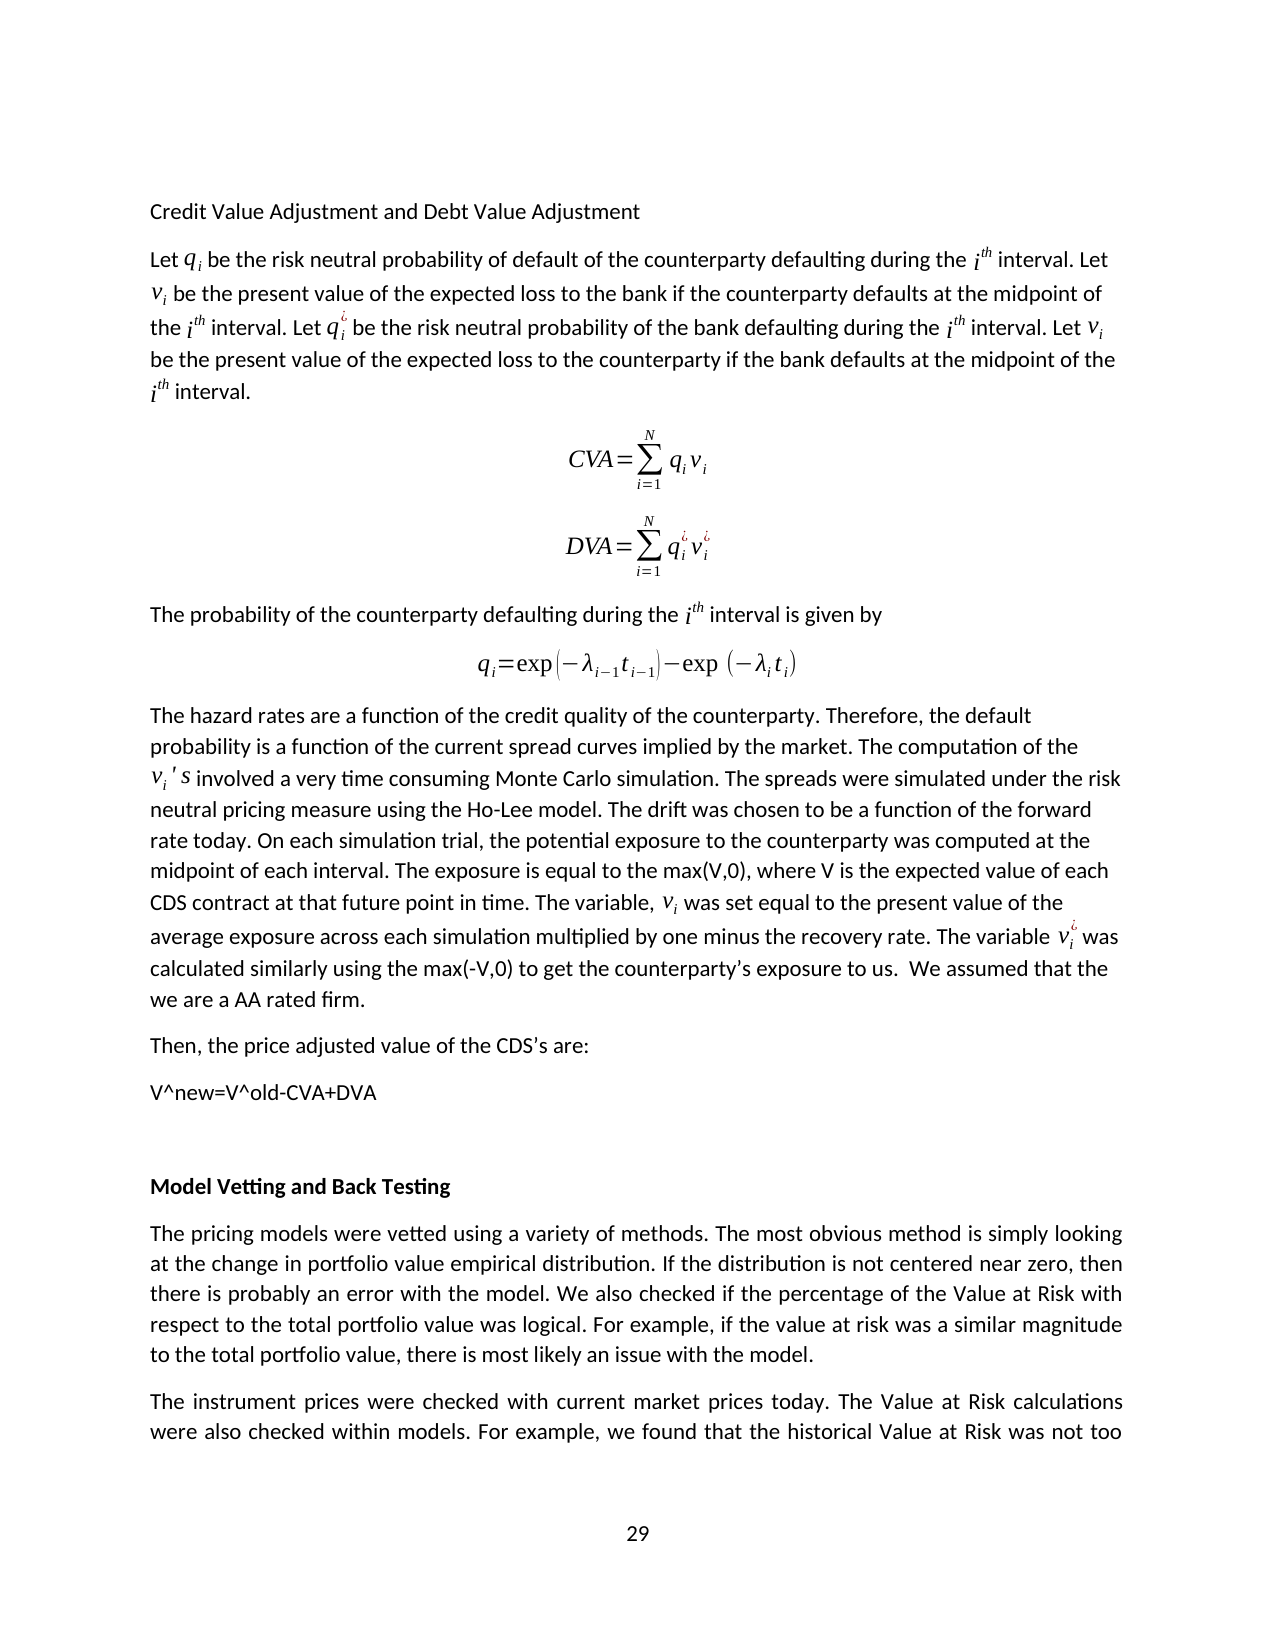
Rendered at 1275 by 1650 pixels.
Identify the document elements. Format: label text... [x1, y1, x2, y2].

text Credit Value Adjustment and Debt Value Adjustment [150, 197, 1125, 225]
text The hazard rates are a function of the credit quality of the counterparty. Therefore, the default probability is a function of the current spread curves implied by the market. The computation of the involved a very time consuming Monte Carlo simulation. The spreads were simulated under the risk neutral pricing measure using the Ho-Lee model. The drift was chosen to be a function of the forward rate today. On each simulation trial, the potential exposure to the counterparty was computed at the midpoint of each interval. The exposure is equal to the max(V,0), where V is the expected value of each CDS contract at that future point in time. The variable, was set equal to the present value of the average exposure across each simulation multiplied by one minus the recovery rate. The variable was calculated similarly using the max(-V,0) to get the counterparty’s exposure to us. We assumed that the we are a AA rated firm. [150, 702, 1125, 1013]
text Model Vetting and Back Testing [150, 1172, 1125, 1200]
text Then, the price adjusted value of the CDS’s are: [150, 1032, 1125, 1060]
text V^new=V^old-CVA+DVA [150, 1078, 1125, 1107]
text The probability of the counterparty defaulting during the interval is given by [150, 598, 1125, 629]
text Let be the risk neutral probability of default of the counterparty defaulting during the interval. Let be the present value of the expected loss to the bank if the counterparty defaults at the midpoint of the interval. Let be the risk neutral probability of the bank defaulting during the interval. Let be the present value of the expected loss to the counterparty if the bank defaults at the midpoint of the interval. [150, 244, 1125, 407]
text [150, 1387, 1125, 1445]
text The pricing models were vetted using a variety of methods. The most obvious method is simply looking at the change in portfolio value empirical distribution. If the distribution is not centered near zero, then there is probably an error with the model. We also checked if the percentage of the Value at Risk with respect to the total portfolio value was logical. For example, if the value at risk was a similar magnitude to the total portfolio value, there is most likely an issue with the model. [150, 1219, 1125, 1368]
